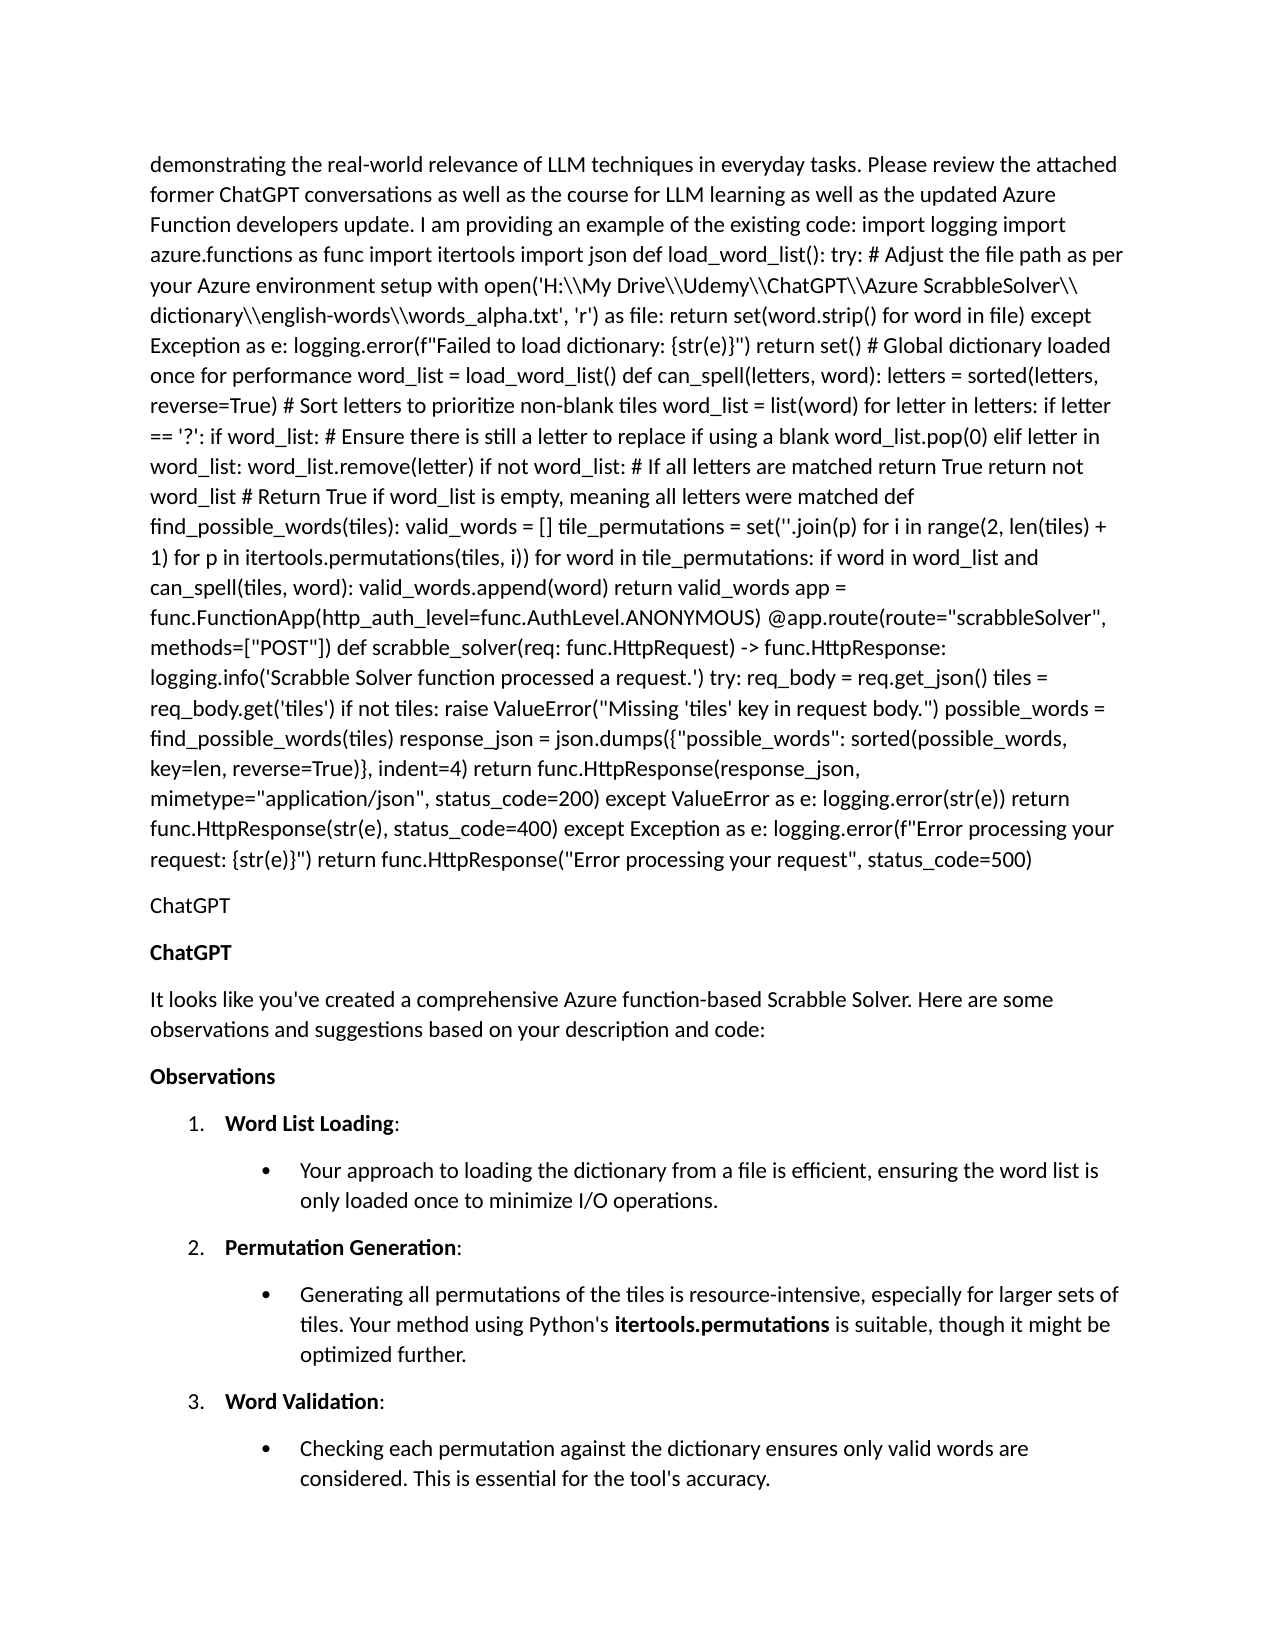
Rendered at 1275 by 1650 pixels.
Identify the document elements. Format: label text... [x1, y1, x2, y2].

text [150, 150, 1125, 873]
list Word List Loading: [187, 1109, 1125, 1137]
text ChatGPT [150, 938, 1125, 967]
list Word Validation: [187, 1387, 1125, 1416]
list Permutation Generation: [187, 1233, 1125, 1261]
text Observations [150, 1062, 1125, 1091]
list Generating all permutations of the tiles is resource-intensive, especially for larger sets of tiles. Your method using Python's itertools.permutations is suitable, though it might be optimized further. [262, 1280, 1125, 1369]
list Your approach to loading the dictionary from a file is efficient, ensuring the word list is only loaded once to minimize I/O operations. [262, 1156, 1125, 1214]
list Checking each permutation against the dictionary ensures only valid words are considered. This is essential for the tool's accuracy. [262, 1434, 1125, 1493]
text It looks like you've created a comprehensive Azure function-based Scrabble Solver. Here are some observations and suggestions based on your description and code: [150, 985, 1125, 1044]
text ChatGPT [150, 892, 1125, 920]
